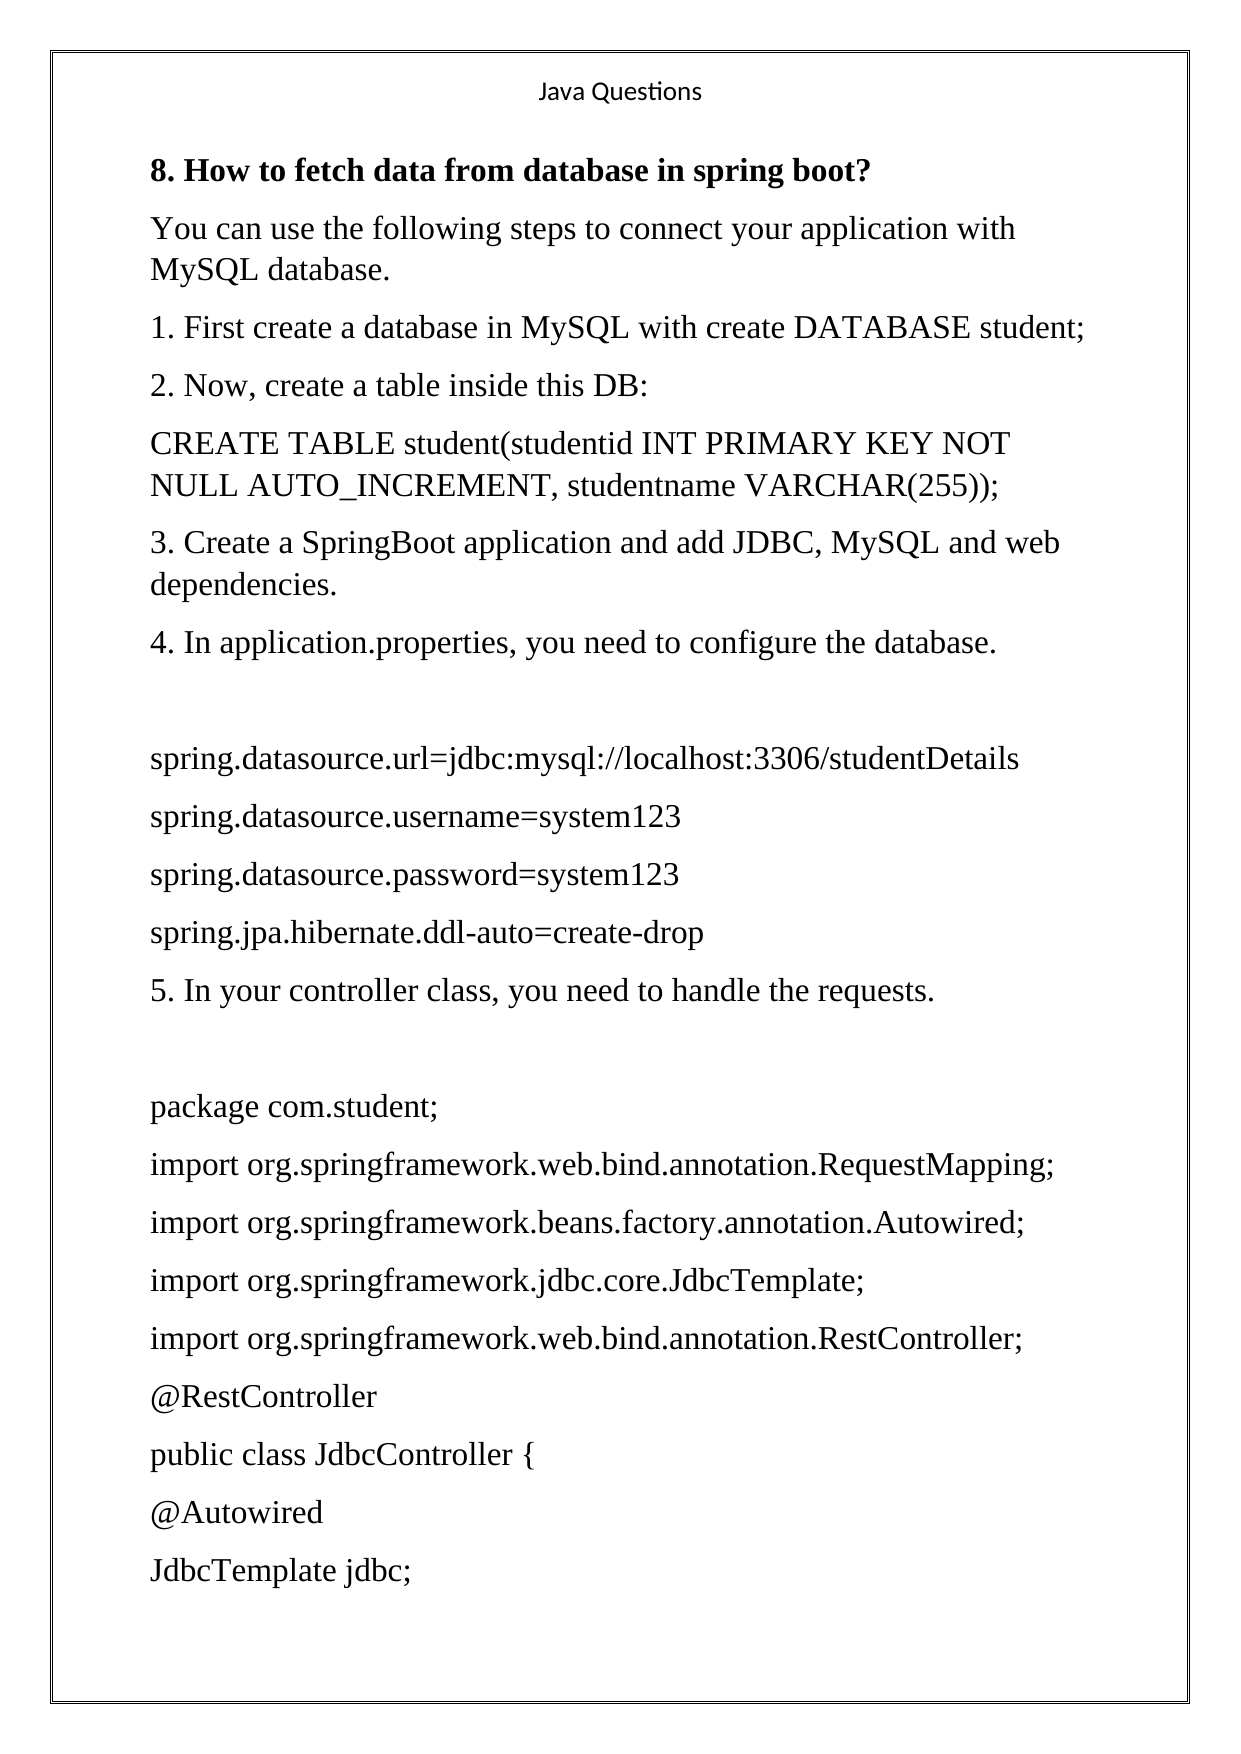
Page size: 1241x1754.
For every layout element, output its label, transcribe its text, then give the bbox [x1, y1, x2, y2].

text spring.datasource.username=system123 [150, 796, 1090, 834]
text @RestController [150, 1376, 1090, 1415]
text 8. How to fetch data from database in spring boot? [150, 150, 1090, 188]
text import org.springframework.web.bind.annotation.RestController; [150, 1318, 1090, 1357]
text 2. Now, create a table inside this DB: [150, 365, 1090, 404]
text 3. Create a SpringBoot application and add JDBC, MySQL and web dependencies. [150, 523, 1090, 602]
text spring.datasource.password=system123 [150, 854, 1090, 893]
text 5. In your controller class, you need to handle the requests. [150, 970, 1090, 1009]
text import org.springframework.beans.factory.annotation.Autowired; [150, 1202, 1090, 1241]
text JdbcTemplate jdbc; [150, 1551, 1090, 1589]
text You can use the following steps to connect your application with MySQL database. [150, 208, 1090, 288]
text import org.springframework.jdbc.core.JdbcTemplate; [150, 1260, 1090, 1299]
text @Autowired [150, 1492, 1090, 1531]
text public class JdbcController { [150, 1434, 1090, 1473]
text package com.student; [150, 1086, 1090, 1125]
text spring.datasource.url=jdbc:mysql://localhost:3306/studentDetails [150, 738, 1090, 777]
text 1. First create a database in MySQL with create DATABASE student; [150, 307, 1090, 346]
text 4. In application.properties, you need to configure the database. [150, 622, 1090, 661]
text CREATE TABLE student(studentid INT PRIMARY KEY NOT NULL AUTO_INCREMENT, studentname VARCHAR(255)); [150, 423, 1090, 503]
text import org.springframework.web.bind.annotation.RequestMapping; [150, 1144, 1090, 1183]
text spring.jpa.hibernate.ddl-auto=create-drop [150, 912, 1090, 951]
